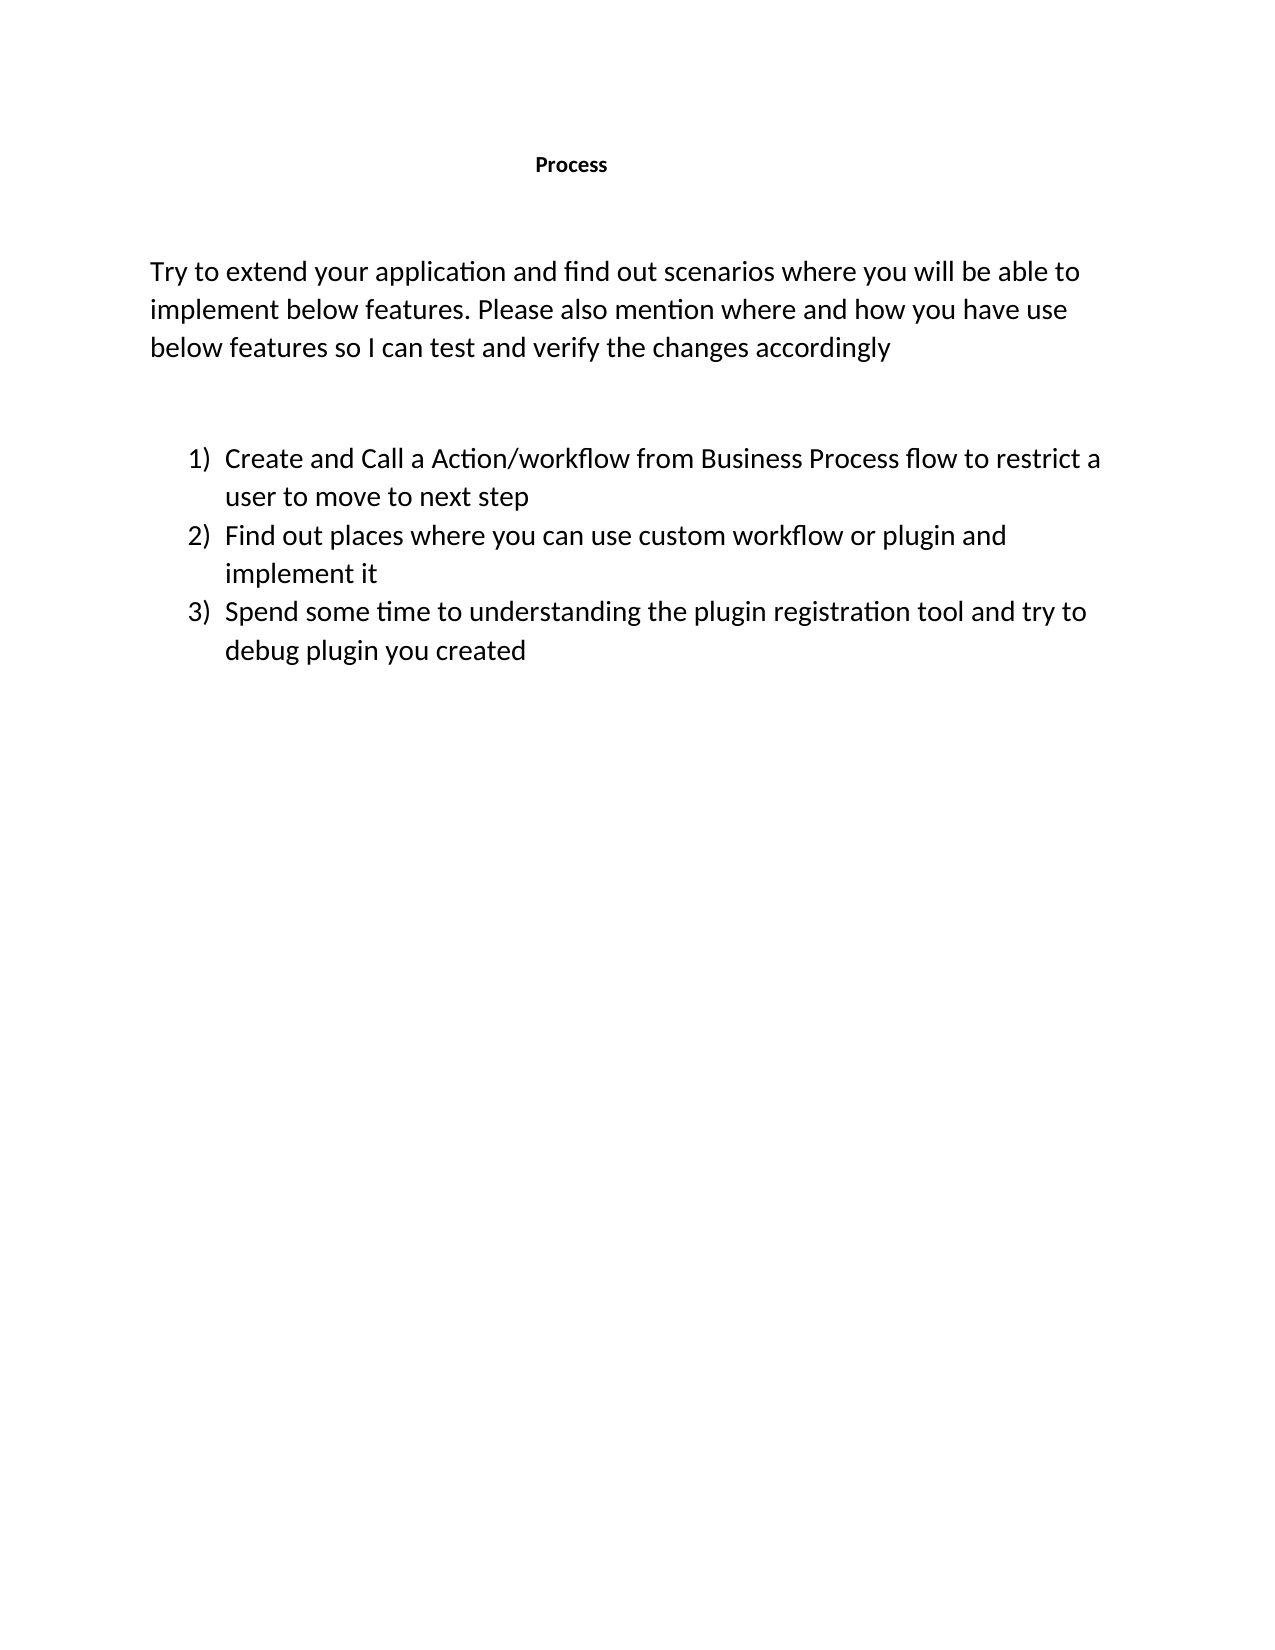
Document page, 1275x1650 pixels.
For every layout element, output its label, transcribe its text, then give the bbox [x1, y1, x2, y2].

list Create and Call a Action/workflow from Business Process flow to restrict a user to move to next step [187, 440, 1125, 514]
list Spend some time to understanding the plugin registration tool and try to debug plugin you created [187, 593, 1125, 667]
text Try to extend your application and find out scenarios where you will be able to implement below features. Please also mention where and how you have use below features so I can test and verify the changes accordingly [150, 253, 1125, 365]
list Find out places where you can use custom workflow or plugin and implement it [187, 517, 1125, 591]
text Process [150, 150, 1125, 178]
